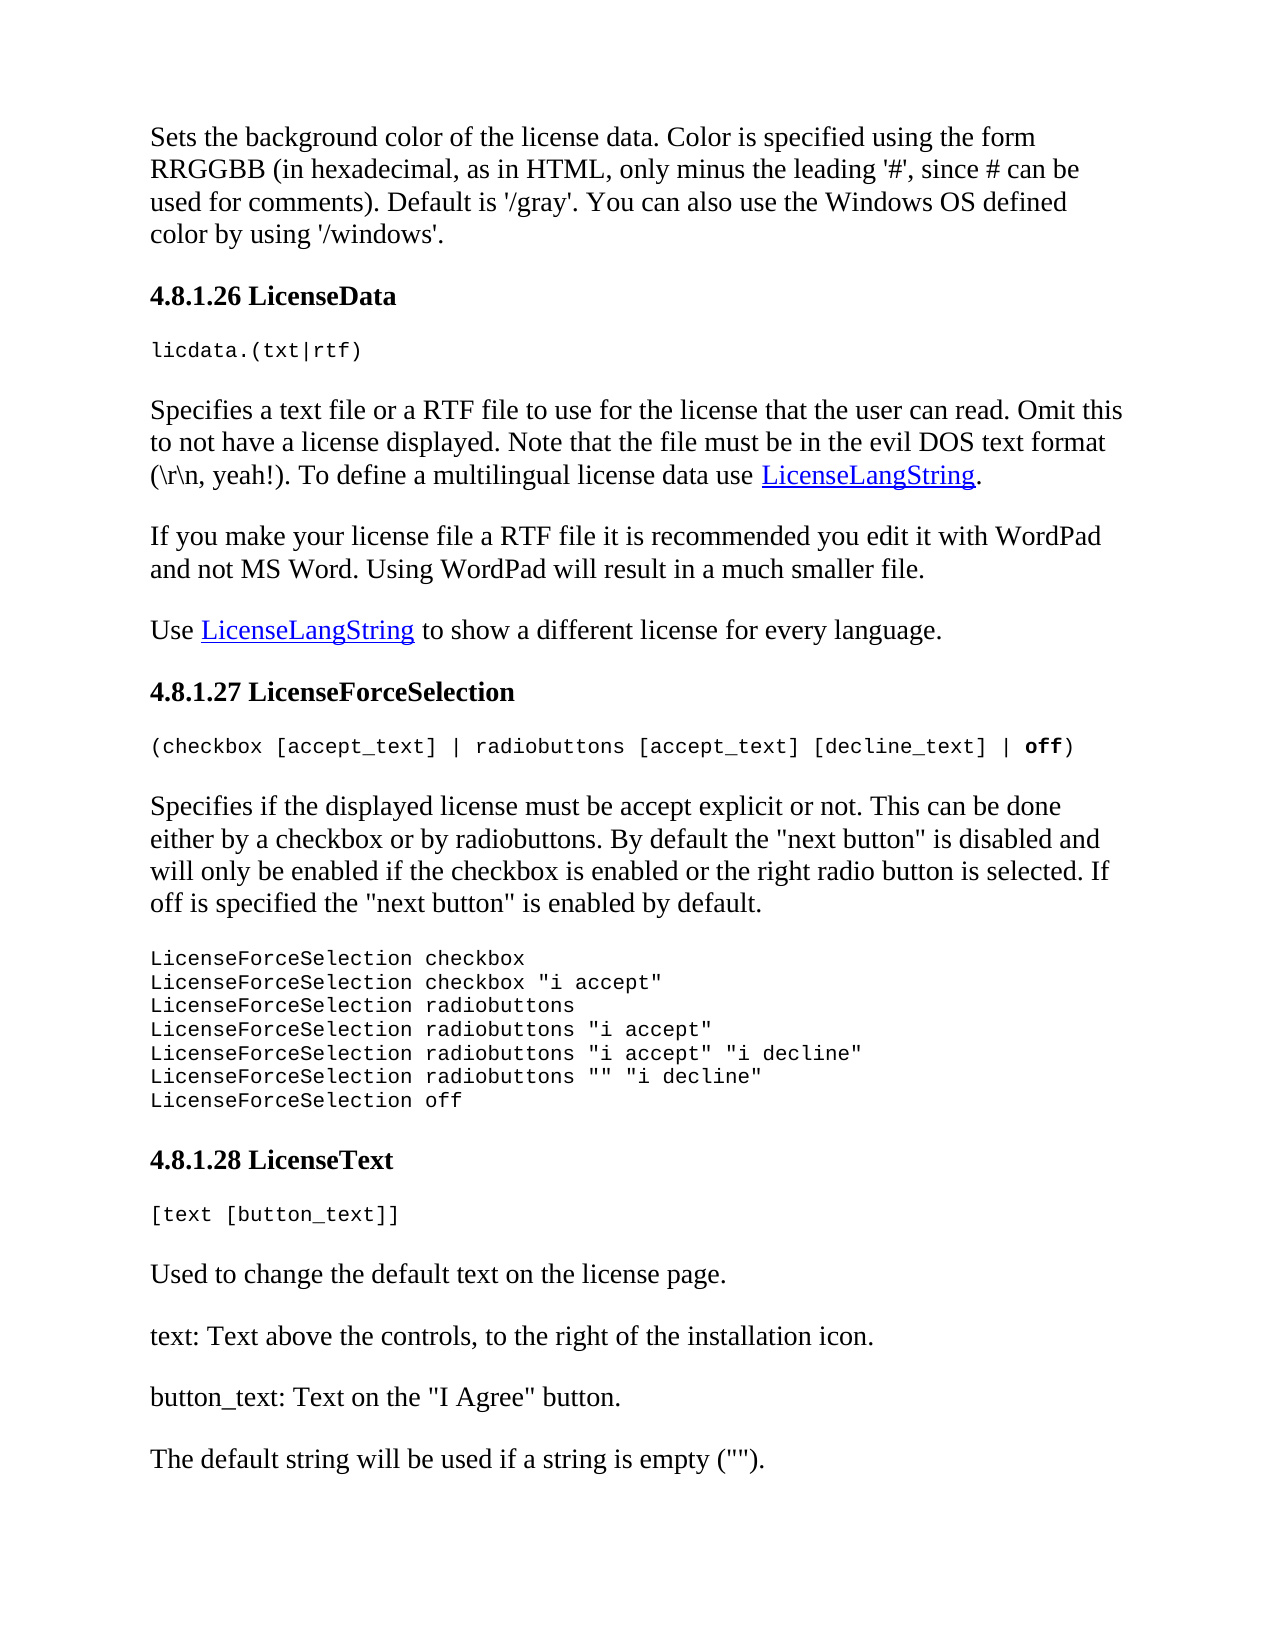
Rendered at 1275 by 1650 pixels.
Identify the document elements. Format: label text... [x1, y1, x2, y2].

text LicenseForceSelection radiobuttons [150, 995, 1125, 1019]
text The default string will be used if a string is empty (""). [150, 1442, 1125, 1474]
text If you make your license file a RTF file it is recommended you edit it with WordPad and not MS Word. Using WordPad will result in a much smaller file. [150, 519, 1125, 584]
text Specifies a text file or a RTF file to use for the license that the user can read. Omit this to not have a license displayed. Note that the file must be in the evil DOS text format (\r\n, yeah!). To define a multilingual license data use LicenseLangString. [150, 393, 1125, 490]
text Used to change the default text on the license page. [150, 1257, 1125, 1289]
text button_text: Text on the "I Agree" button. [150, 1380, 1125, 1413]
text LicenseForceSelection checkbox "i accept" [150, 972, 1125, 995]
text licdata.(txt|rtf) [150, 340, 1125, 364]
text 4.8.1.27 LicenseForceSelection [150, 675, 1125, 707]
text (checkbox [accept_text] | radiobuttons [accept_text] [decline_text] | off) [150, 737, 1125, 760]
text LicenseForceSelection radiobuttons "i accept" "i decline" [150, 1043, 1125, 1066]
text LicenseForceSelection checkbox [150, 948, 1125, 972]
text Sets the background color of the license data. Color is specified using the form RRGGBB (in hexadecimal, as in HTML, only minus the leading '#', since # can be used for comments). Default is '/gray'. You can also use the Windows OS defined color by using '/windows'. [150, 120, 1125, 249]
text LicenseForceSelection radiobuttons "i accept" [150, 1019, 1125, 1043]
text text: Text above the controls, to the right of the installation icon. [150, 1319, 1125, 1351]
text Specifies if the displayed license must be accept explicit or not. This can be done either by a checkbox or by radiobuttons. By default the "next button" is disabled and will only be enabled if the checkbox is enabled or the right radio button is selected. If off is specified the "next button" is enabled by default. [150, 789, 1125, 919]
text 4.8.1.26 LicenseData [150, 279, 1125, 311]
text [text [button_text]] [150, 1204, 1125, 1228]
text 4.8.1.28 LicenseText [150, 1143, 1125, 1175]
text LicenseForceSelection off [150, 1090, 1125, 1114]
text LicenseForceSelection radiobuttons "" "i decline" [150, 1066, 1125, 1090]
text Use LicenseLangString to show a different license for every language. [150, 613, 1125, 646]
